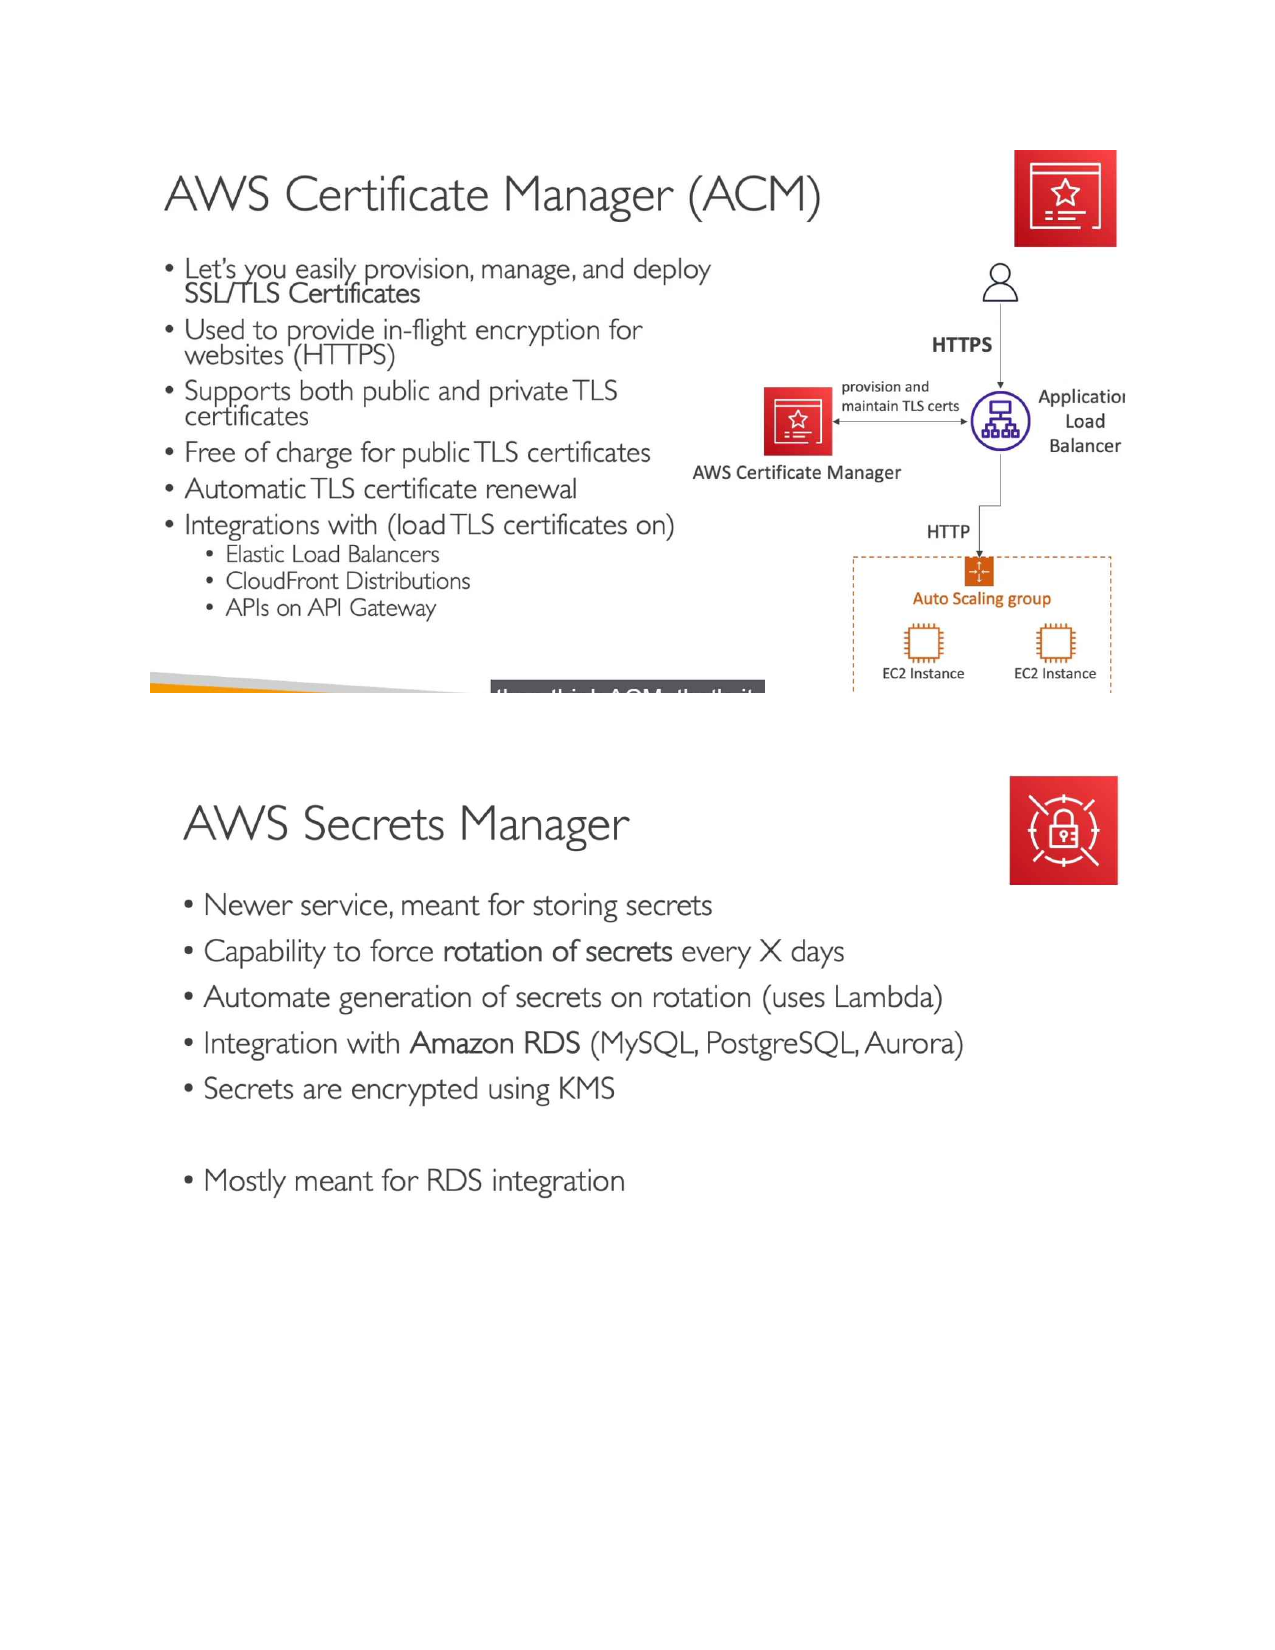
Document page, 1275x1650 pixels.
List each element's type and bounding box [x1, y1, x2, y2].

picture [150, 765, 1125, 1214]
picture [150, 150, 1125, 693]
